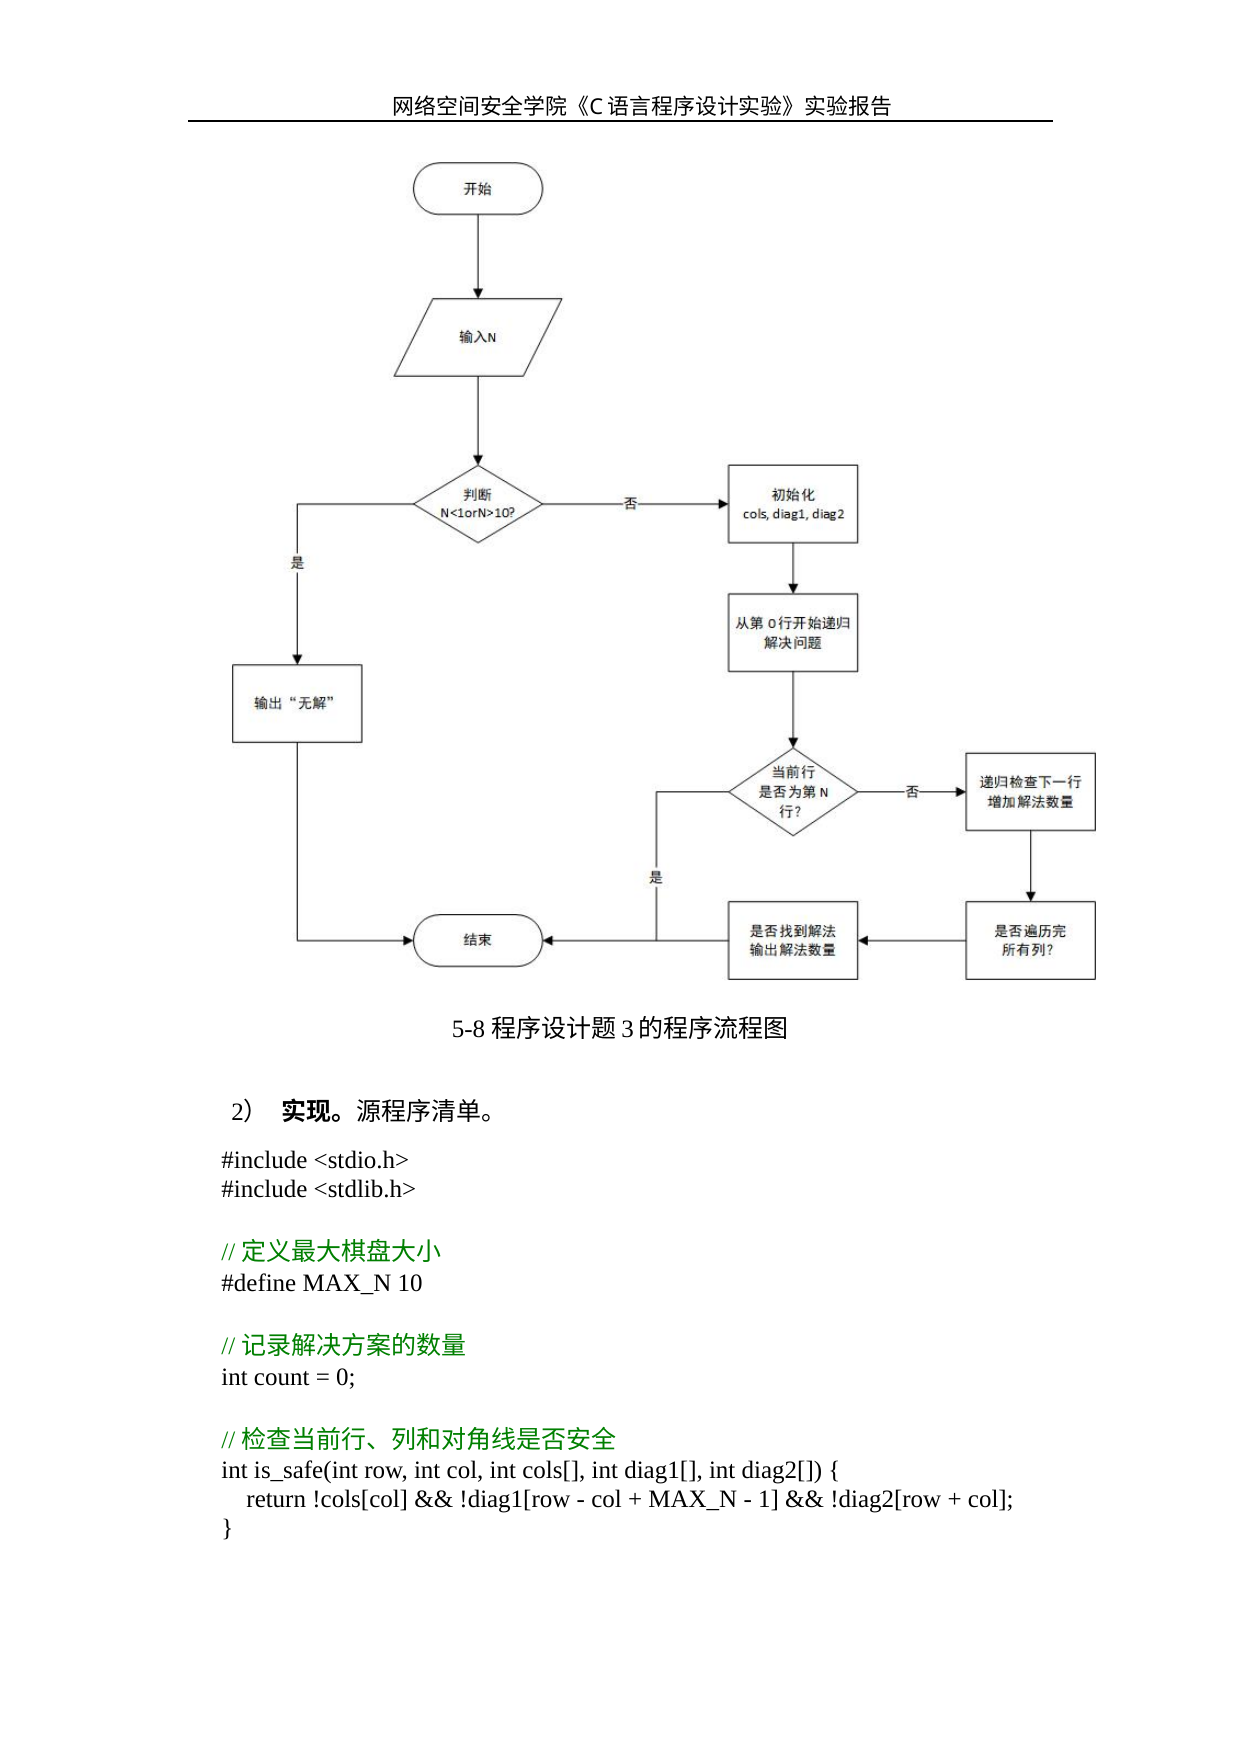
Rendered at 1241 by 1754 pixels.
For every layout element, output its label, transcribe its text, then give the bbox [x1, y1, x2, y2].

text int count = 0; [187, 1362, 1053, 1391]
text int is_safe(int row, int col, int cols[], int diag1[], int diag2[]) { [187, 1456, 1053, 1484]
picture [231, 162, 1097, 981]
text // 检查当前行、列和对角线是否安全 [187, 1419, 1053, 1456]
text } [187, 1513, 1053, 1542]
text 5-8 程序设计题3的程序流程图 [187, 994, 1053, 1059]
text return !cols[col] && !diag1[row - col + MAX_N - 1] && !diag2[row + col]; [187, 1484, 1053, 1513]
text // 定义最大棋盘大小 [187, 1232, 1053, 1268]
list 实现。源程序清单。 [231, 1091, 1053, 1127]
text // 记录解决方案的数量 [187, 1326, 1053, 1362]
text #define MAX_N 10 [187, 1268, 1053, 1297]
text #include <stdlib.h> [187, 1174, 1053, 1203]
text #include <stdio.h> [187, 1146, 1053, 1174]
